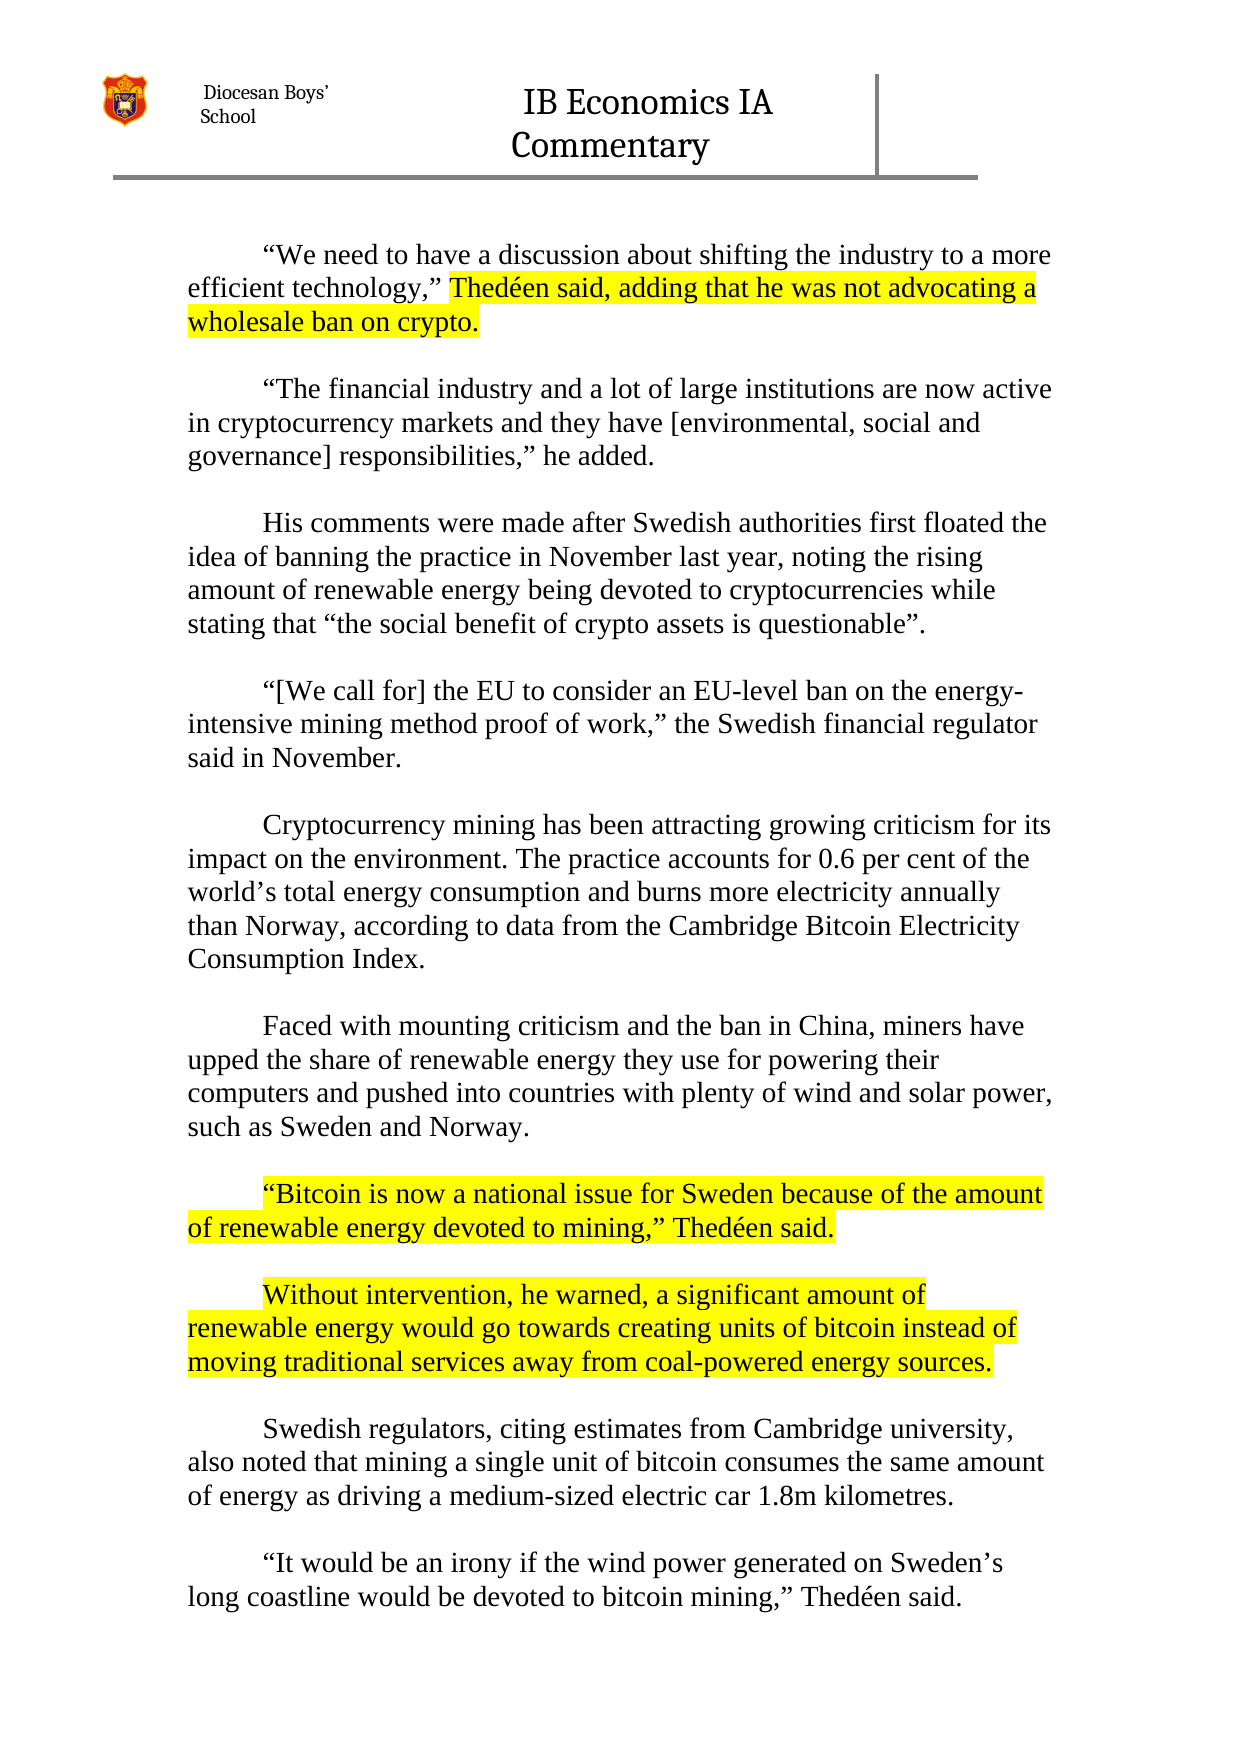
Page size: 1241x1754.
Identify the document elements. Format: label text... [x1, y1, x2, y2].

text His comments were made after Swedish authorities first floated the idea of banning the practice in November last year, noting the rising amount of renewable energy being devoted to cryptocurrencies while stating that “the social benefit of crypto assets is questionable”. [187, 505, 1053, 639]
text “[We call for] the EU to consider an EU-level ban on the energy-intensive mining method proof of work,” the Swedish financial regulator said in November. [187, 673, 1053, 774]
text Without intervention, he warned, a significant amount of renewable energy would go towards creating units of bitcoin instead of moving traditional services away from coal-powered energy sources. [926, 1277, 1053, 1377]
text Swedish regulators, citing estimates from Cambridge university, also noted that mining a single unit of bitcoin consumes the same amount of energy as driving a medium-sized electric car 1.8m kilometres. [187, 1411, 1053, 1512]
picture [102, 73, 148, 127]
text “Bitcoin is now a national issue for Sweden because of the amount of renewable energy devoted to mining,” Thedéen said. [835, 1176, 1053, 1243]
text “We need to have a discussion about shifting the industry to a more efficient technology,” Thedéen said, adding that he was not advocating a wholesale ban on crypto. [187, 237, 1053, 338]
text “It would be an irony if the wind power generated on Sweden’s long coastline would be devoted to bitcoin mining,” Thedéen said. [187, 1545, 1053, 1612]
text Faced with mounting criticism and the ban in China, miners have upped the share of renewable energy they use for powering their computers and pushed into countries with plenty of wind and solar power, such as Sweden and Norway. [187, 1008, 1053, 1143]
text “The financial industry and a lot of large institutions are now active in cryptocurrency markets and they have [environmental, social and governance] responsibilities,” he added. [187, 371, 1053, 472]
text Cryptocurrency mining has been attracting growing criticism for its impact on the environment. The practice accounts for 0.6 per cent of the world’s total energy consumption and burns more electricity annually than Norway, according to data from the Cambridge Bitcoin Electricity Consumption Index. [187, 807, 1053, 975]
